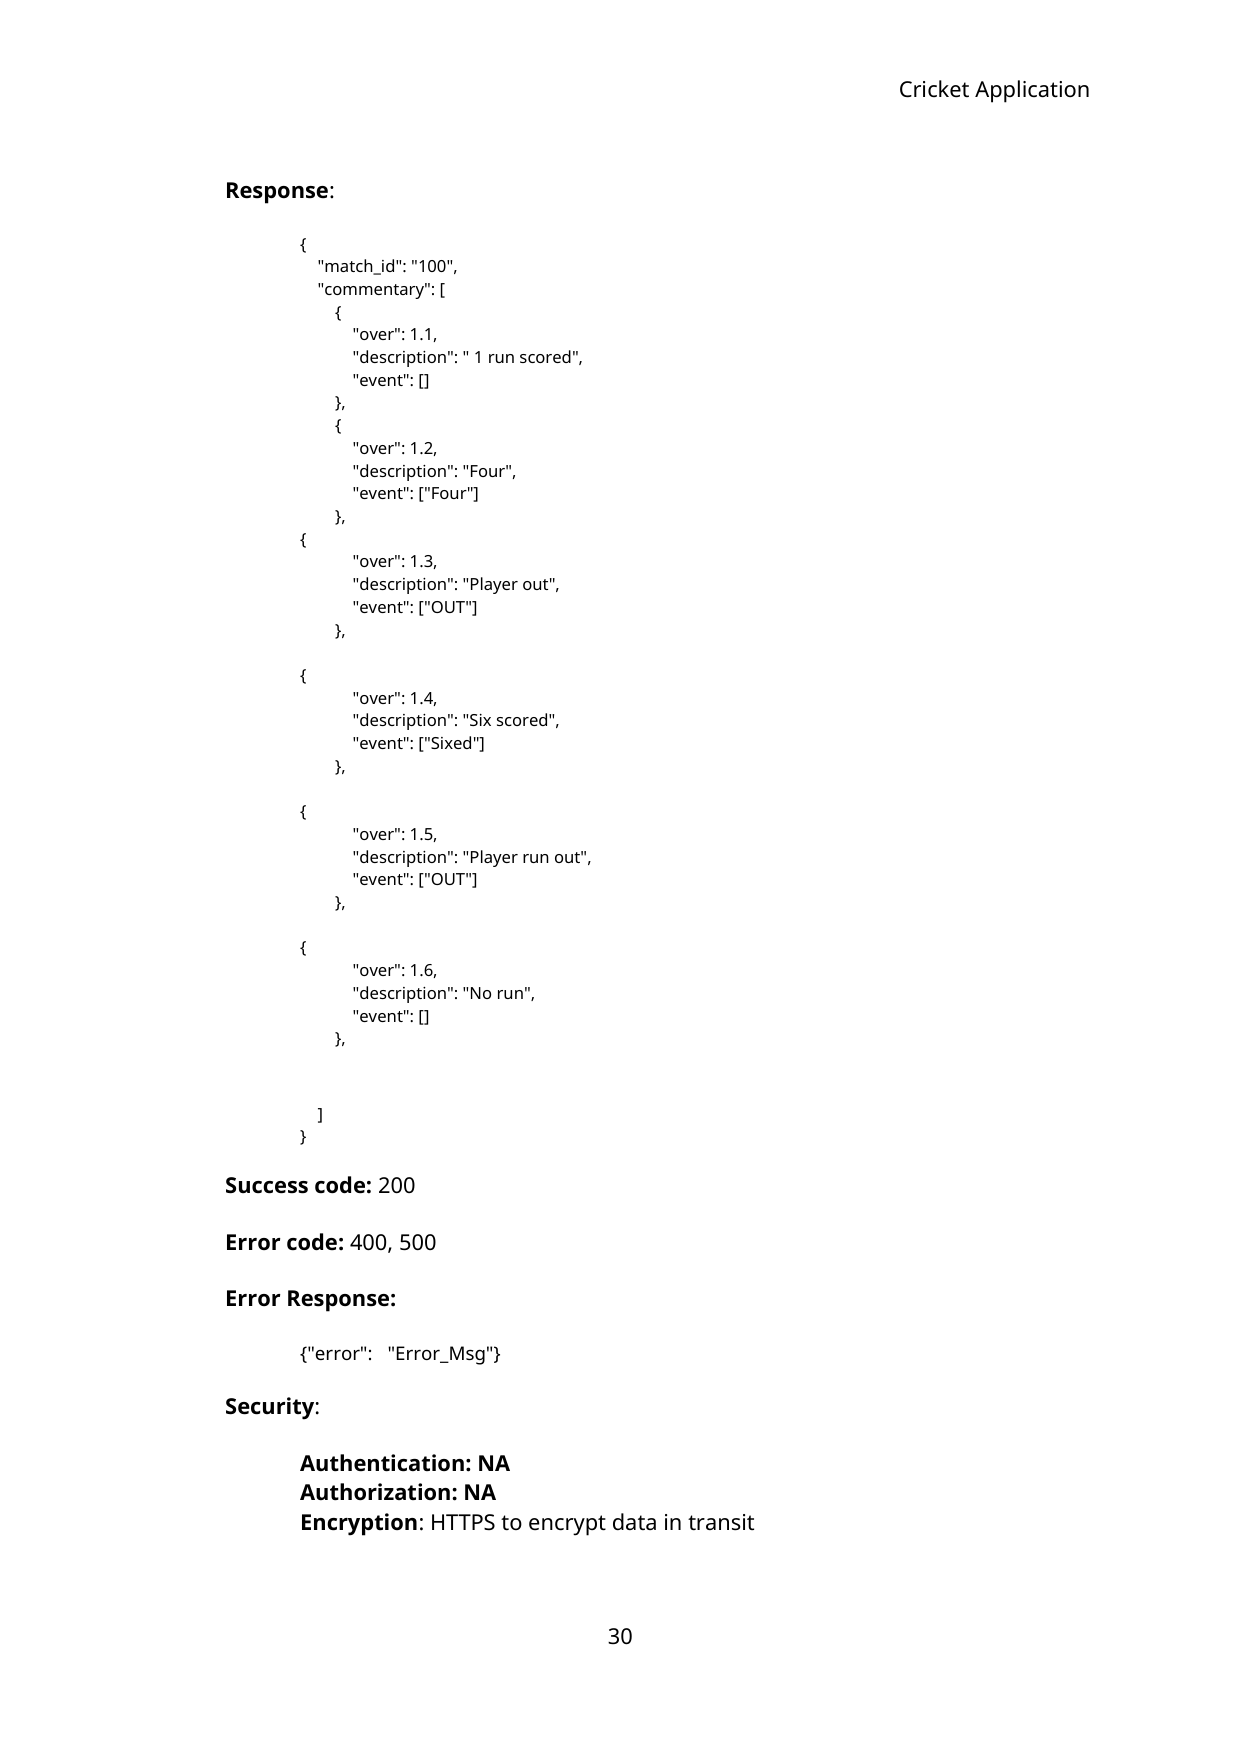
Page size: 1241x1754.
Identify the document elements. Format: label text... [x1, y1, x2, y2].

text Response: [150, 176, 1090, 205]
text }, [300, 1027, 1090, 1049]
text "event": [] [300, 368, 1090, 391]
text "description": " 1 run scored", [300, 346, 1090, 368]
text "over": 1.1, [300, 323, 1090, 346]
text "over": 1.5, [300, 822, 1090, 845]
text }, [300, 754, 1090, 777]
text ] [300, 1102, 1090, 1125]
text "event": ["Four"] [300, 482, 1090, 504]
text } [300, 1125, 1090, 1147]
text "event": [] [300, 1004, 1090, 1027]
text "event": ["OUT"] [300, 868, 1090, 891]
text { [300, 936, 1090, 959]
text Authorization: NA [150, 1477, 1090, 1507]
text "description": "No run", [300, 981, 1090, 1004]
text { [300, 232, 1090, 255]
text { [300, 800, 1090, 822]
text }, [300, 391, 1090, 414]
text "commentary": [ [300, 277, 1090, 300]
text Error code: 400, 500 [150, 1227, 1090, 1257]
text "over": 1.6, [300, 959, 1090, 981]
text Encryption: HTTPS to encrypt data in transit [150, 1507, 1090, 1537]
text "description": "Player run out", [300, 845, 1090, 868]
text }, [300, 504, 1090, 527]
text "over": 1.4, [300, 686, 1090, 709]
text {"error": "Error_Msg"} [300, 1340, 1090, 1365]
text "description": "Four", [300, 459, 1090, 482]
text "over": 1.3, [300, 550, 1090, 573]
text "event": ["Sixed"] [300, 732, 1090, 754]
text "event": ["OUT"] [300, 595, 1090, 618]
text Error Response: [150, 1283, 1090, 1313]
text "over": 1.2, [300, 436, 1090, 459]
text { [300, 527, 1090, 550]
text "description": "Six scored", [300, 709, 1090, 732]
text { [300, 414, 1090, 436]
text { [300, 300, 1090, 323]
text Security: [150, 1391, 1090, 1421]
text }, [300, 891, 1090, 913]
text { [300, 663, 1090, 686]
text }, [300, 618, 1090, 641]
text Authentication: NA [150, 1447, 1090, 1477]
text "description": "Player out", [300, 573, 1090, 595]
text "match_id": "100", [300, 255, 1090, 277]
text Success code: 200 [150, 1170, 1090, 1200]
